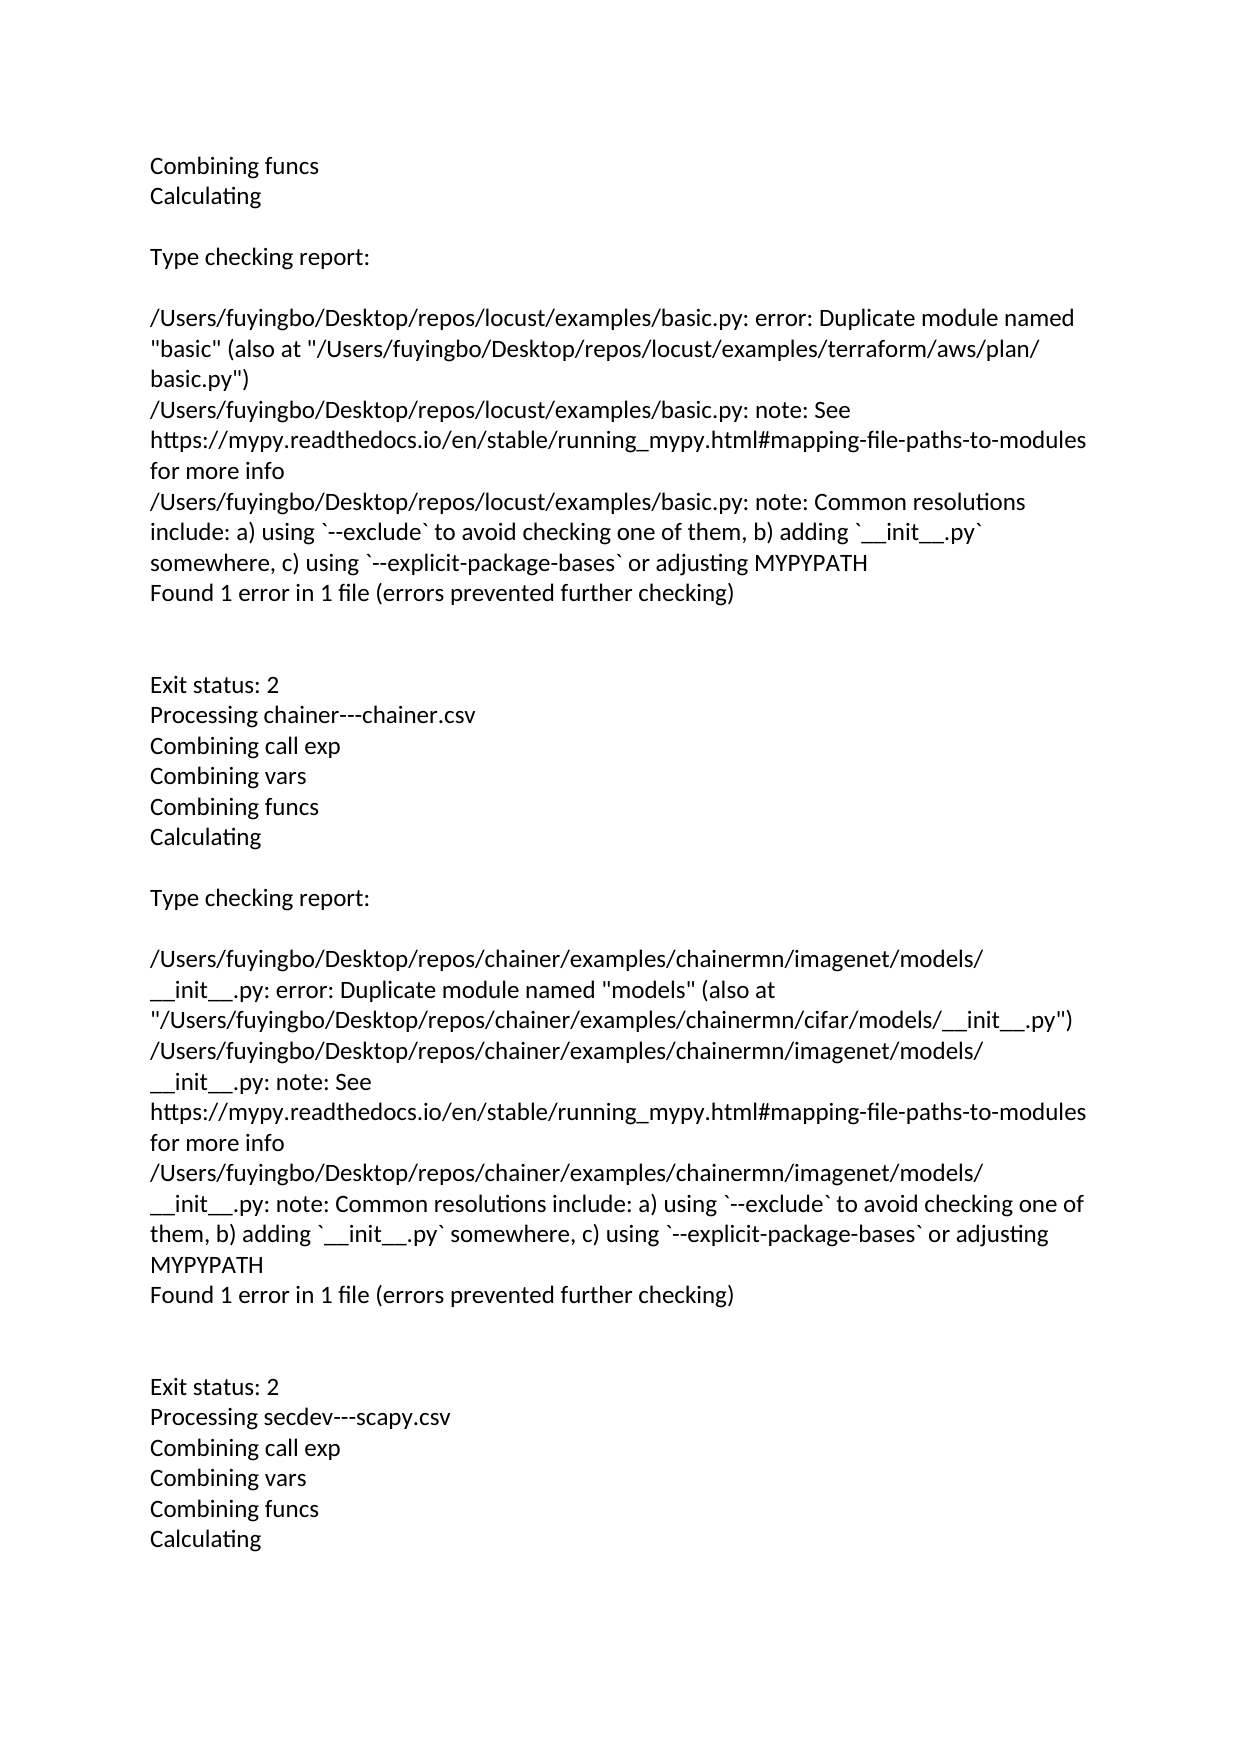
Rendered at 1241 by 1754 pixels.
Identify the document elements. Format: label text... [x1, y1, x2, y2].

text Combining funcs [150, 150, 1090, 181]
text Exit status: 2 [150, 1371, 1090, 1401]
text Calculating [150, 181, 1090, 211]
text Processing chainer---chainer.csv [150, 699, 1090, 730]
text Combining vars [150, 760, 1090, 791]
text Processing secdev---scapy.csv [150, 1401, 1090, 1432]
text Type checking report: [150, 882, 1090, 913]
text Combining funcs [150, 1493, 1090, 1523]
text /Users/fuyingbo/Desktop/repos/chainer/examples/chainermn/imagenet/models/__init__.py: error: Duplicate module named "models" (also at "/Users/fuyingbo/Desktop/repos/chainer/examples/chainermn/cifar/models/__init__.py") [150, 943, 1090, 1035]
text Combining vars [150, 1462, 1090, 1493]
text /Users/fuyingbo/Desktop/repos/locust/examples/basic.py: note: Common resolutions include: a) using `--exclude` to avoid checking one of them, b) adding `__init__.py` somewhere, c) using `--explicit-package-bases` or adjusting MYPYPATH [150, 486, 1090, 577]
text /Users/fuyingbo/Desktop/repos/chainer/examples/chainermn/imagenet/models/__init__.py: note: Common resolutions include: a) using `--exclude` to avoid checking one of them, b) adding `__init__.py` somewhere, c) using `--explicit-package-bases` or adjusting MYPYPATH [150, 1157, 1090, 1279]
text Type checking report: [150, 242, 1090, 272]
text Combining call exp [150, 730, 1090, 760]
text Combining funcs [150, 791, 1090, 821]
text Exit status: 2 [150, 669, 1090, 699]
text /Users/fuyingbo/Desktop/repos/chainer/examples/chainermn/imagenet/models/__init__.py: note: See https://mypy.readthedocs.io/en/stable/running_mypy.html#mapping-file-paths-to-modules for more info [150, 1035, 1090, 1157]
text Calculating [150, 821, 1090, 852]
text /Users/fuyingbo/Desktop/repos/locust/examples/basic.py: error: Duplicate module named "basic" (also at "/Users/fuyingbo/Desktop/repos/locust/examples/terraform/aws/plan/basic.py") [150, 303, 1090, 394]
text Found 1 error in 1 file (errors prevented further checking) [150, 1279, 1090, 1310]
text /Users/fuyingbo/Desktop/repos/locust/examples/basic.py: note: See https://mypy.readthedocs.io/en/stable/running_mypy.html#mapping-file-paths-to-modules for more info [150, 394, 1090, 486]
text Combining call exp [150, 1432, 1090, 1462]
text Calculating [150, 1523, 1090, 1554]
text Found 1 error in 1 file (errors prevented further checking) [150, 577, 1090, 608]
